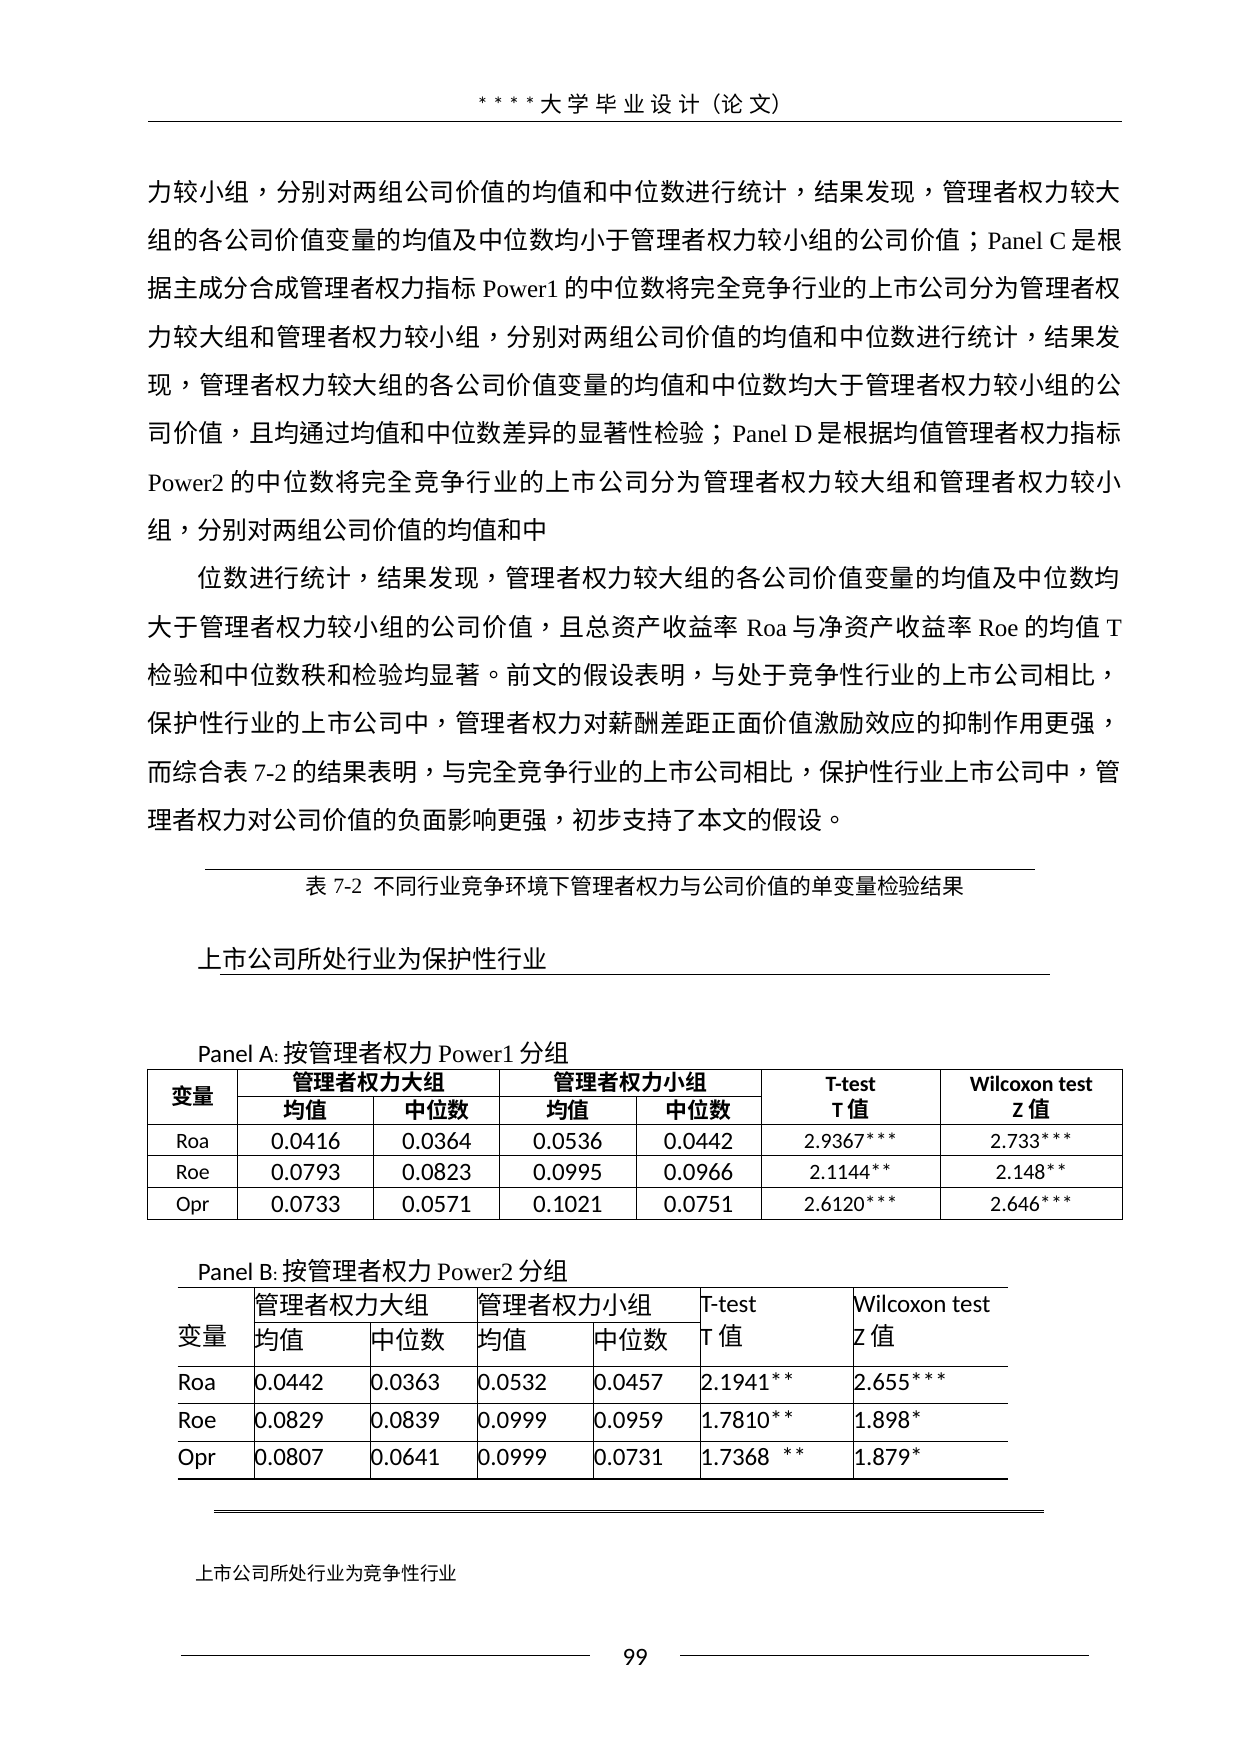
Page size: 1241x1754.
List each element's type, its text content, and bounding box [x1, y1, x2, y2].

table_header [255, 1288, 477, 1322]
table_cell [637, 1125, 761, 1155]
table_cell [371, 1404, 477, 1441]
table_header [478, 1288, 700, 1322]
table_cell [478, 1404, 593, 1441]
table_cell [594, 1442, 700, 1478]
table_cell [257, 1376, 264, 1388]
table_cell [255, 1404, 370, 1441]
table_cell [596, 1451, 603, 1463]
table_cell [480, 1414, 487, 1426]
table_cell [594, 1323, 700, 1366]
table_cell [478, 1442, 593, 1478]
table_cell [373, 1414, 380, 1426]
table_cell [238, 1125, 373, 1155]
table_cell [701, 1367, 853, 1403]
text 位数进行统计，结果发现，管理者权力较大组的各公司价值变量的均值及中位数均大于管理者权力较小组的公司价值，且总资产收益率Roa与净资产收益率Roe的均值T检验和中位数秩和检验均显著。前文的假设表明，与处于竞争性行业的上市公司相比，保护性行业的上市公司中，管理者权力对薪酬差距正面价值激励效应的抑制作用更强，而综合表7-2的结果表明，与完全竞争行业的上市公司相比，保护性行业上市公司中，管理者权力对公司价值的负面影响更强，初步支持了本文的假设。 [148, 546, 1122, 836]
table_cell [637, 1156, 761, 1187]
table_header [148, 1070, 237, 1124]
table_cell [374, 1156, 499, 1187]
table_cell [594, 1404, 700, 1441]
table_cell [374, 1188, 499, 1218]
text 上市公司所处行业为保护性行业 [148, 926, 1122, 974]
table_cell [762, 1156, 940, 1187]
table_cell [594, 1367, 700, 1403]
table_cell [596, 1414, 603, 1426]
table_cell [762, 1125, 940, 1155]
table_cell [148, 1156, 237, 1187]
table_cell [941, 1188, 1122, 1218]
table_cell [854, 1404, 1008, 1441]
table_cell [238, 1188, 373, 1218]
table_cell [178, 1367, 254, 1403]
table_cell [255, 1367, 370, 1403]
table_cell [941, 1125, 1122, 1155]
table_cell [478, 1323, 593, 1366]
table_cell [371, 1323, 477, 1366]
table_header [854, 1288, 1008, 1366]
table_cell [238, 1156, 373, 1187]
text 上市公司所处行业为竞争性行业 [148, 1541, 1122, 1585]
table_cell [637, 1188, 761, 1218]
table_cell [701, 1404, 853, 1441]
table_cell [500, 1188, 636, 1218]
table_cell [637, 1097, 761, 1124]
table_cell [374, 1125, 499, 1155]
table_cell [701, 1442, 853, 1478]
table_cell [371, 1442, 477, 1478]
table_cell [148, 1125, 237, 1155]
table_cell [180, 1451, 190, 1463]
text 表 7-2 不同行业竞争环境下管理者权力与公司价值的单变量检验结果 [148, 868, 1122, 901]
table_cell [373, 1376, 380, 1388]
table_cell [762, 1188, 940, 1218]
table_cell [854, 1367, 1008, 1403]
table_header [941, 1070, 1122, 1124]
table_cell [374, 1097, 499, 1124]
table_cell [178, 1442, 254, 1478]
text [148, 159, 1122, 546]
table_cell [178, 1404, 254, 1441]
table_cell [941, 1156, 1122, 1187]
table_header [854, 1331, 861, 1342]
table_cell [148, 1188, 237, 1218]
text Panel A: 按管理者权力Power1分组 [148, 1020, 1122, 1068]
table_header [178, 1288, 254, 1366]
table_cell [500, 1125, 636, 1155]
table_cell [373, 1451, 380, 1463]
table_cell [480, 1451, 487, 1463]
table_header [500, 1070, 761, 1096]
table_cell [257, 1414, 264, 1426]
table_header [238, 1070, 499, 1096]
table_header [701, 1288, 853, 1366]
text Panel B: 按管理者权力Power2分组 [148, 1238, 1122, 1287]
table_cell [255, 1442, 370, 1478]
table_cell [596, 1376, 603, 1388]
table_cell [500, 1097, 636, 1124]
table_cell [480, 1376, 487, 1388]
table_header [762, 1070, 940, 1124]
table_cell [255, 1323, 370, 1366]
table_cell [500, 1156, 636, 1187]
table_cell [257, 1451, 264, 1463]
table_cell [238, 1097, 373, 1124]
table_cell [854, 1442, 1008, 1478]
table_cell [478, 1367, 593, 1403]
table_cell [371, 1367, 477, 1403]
